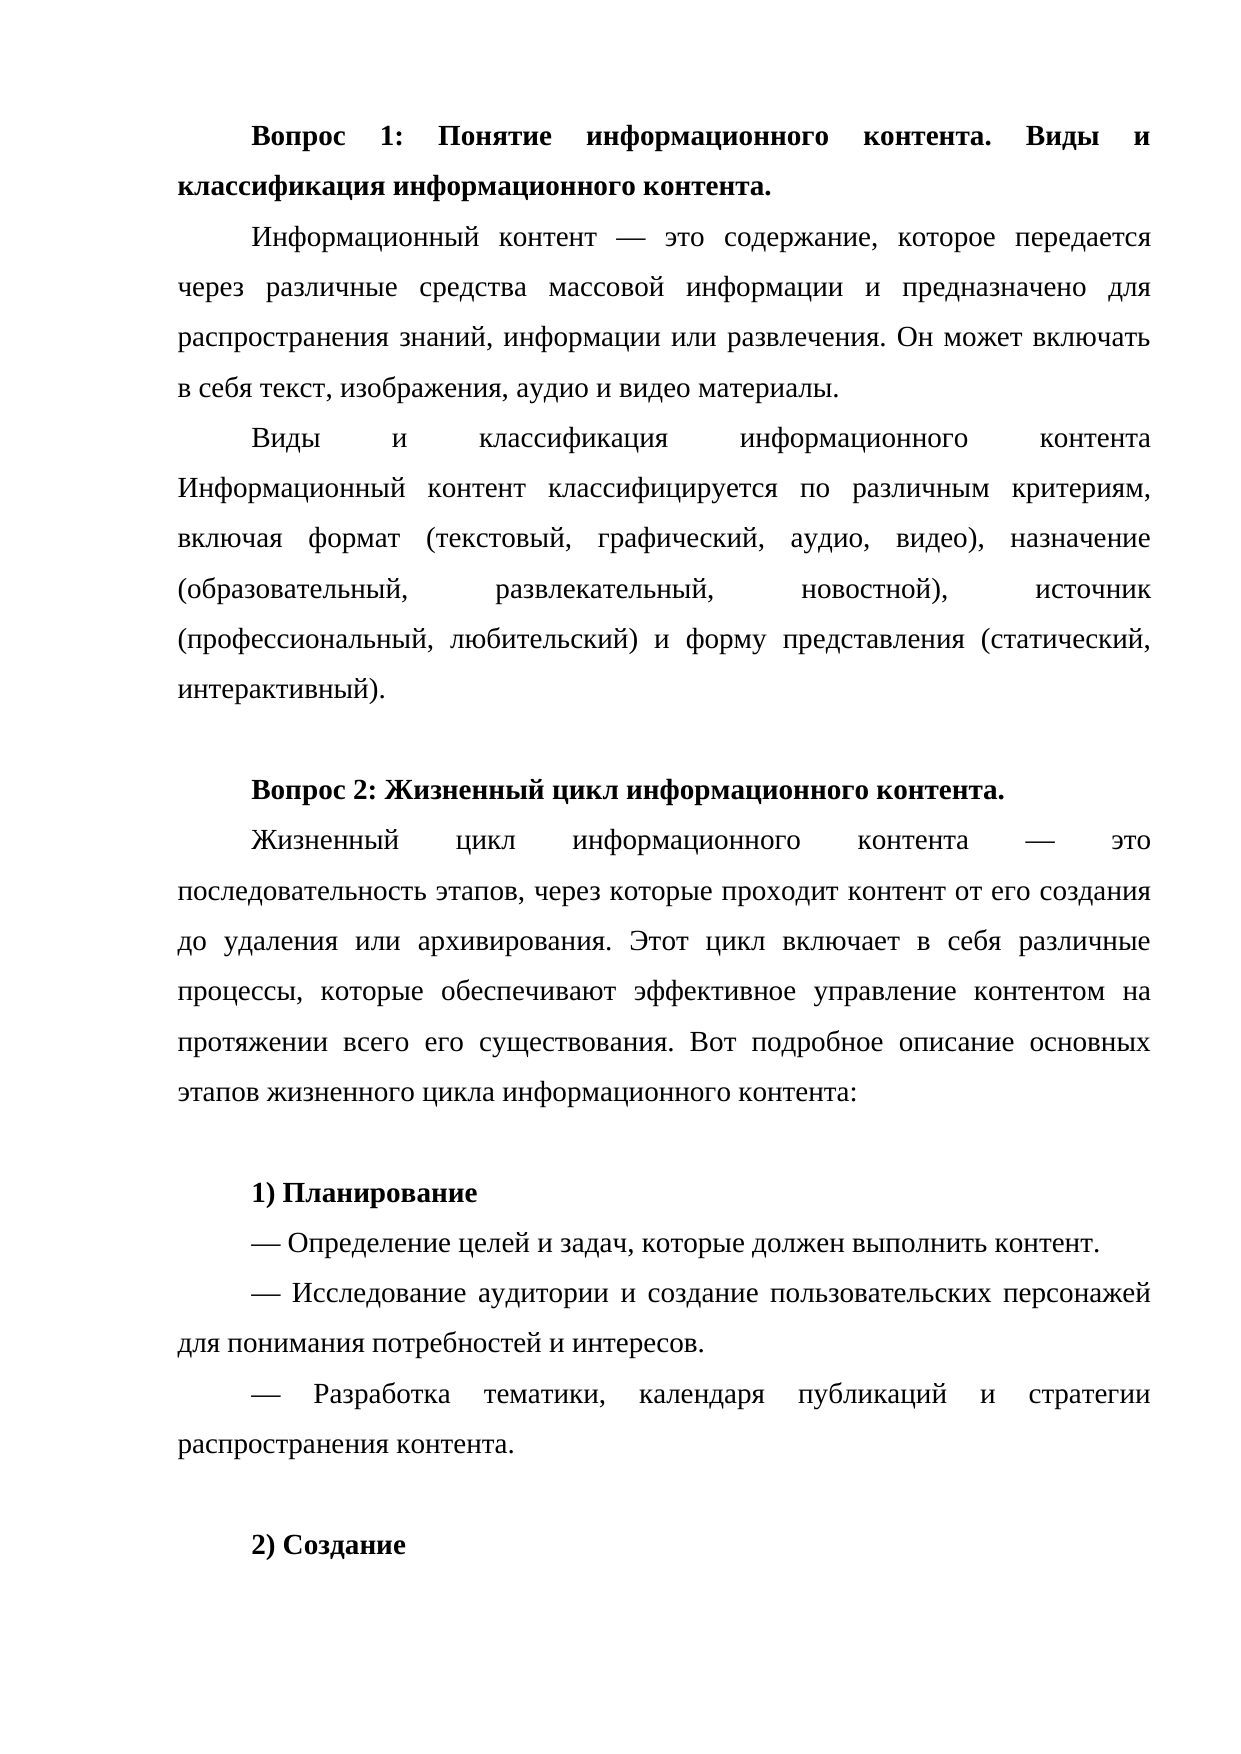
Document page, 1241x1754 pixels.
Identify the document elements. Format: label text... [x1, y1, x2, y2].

text — Исследование аудитории и создание пользовательских персонажей для понимания потребностей и интересов. [177, 1275, 1152, 1359]
text Вопрос 1: Понятие информационного контента. Виды и классификация информационного контента. [177, 118, 1152, 202]
text 1) Планирование [177, 1175, 1152, 1208]
text — Определение целей и задач, которые должен выполнить контент. [177, 1225, 1152, 1258]
text Информационный контент — это содержание, которое передается через различные средства массовой информации и предназначено для распространения знаний, информации или развлечения. Он может включать в себя текст, изображения, аудио и видео материалы. [177, 219, 1152, 403]
text — Разработка тематики, календаря публикаций и стратегии распространения контента. [177, 1376, 1152, 1460]
text Жизненный цикл информационного контента — это последовательность этапов, через которые проходит контент от его создания до удаления или архивирования. Этот цикл включает в себя различные процессы, которые обеспечивают эффективное управление контентом на протяжении всего его существования. Вот подробное описание основных этапов жизненного цикла информационного контента: [177, 822, 1152, 1108]
text Вопрос 2: Жизненный цикл информационного контента. [177, 772, 1152, 806]
text Виды и классификация информационного контента Информационный контент классифицируется по различным критериям, включая формат (текстовый, графический, аудио, видео), назначение (образовательный, развлекательный, новостной), источник (профессиональный, любительский) и форму представления (статический, интерактивный). [177, 420, 1152, 705]
text 2) Создание [177, 1527, 1152, 1560]
